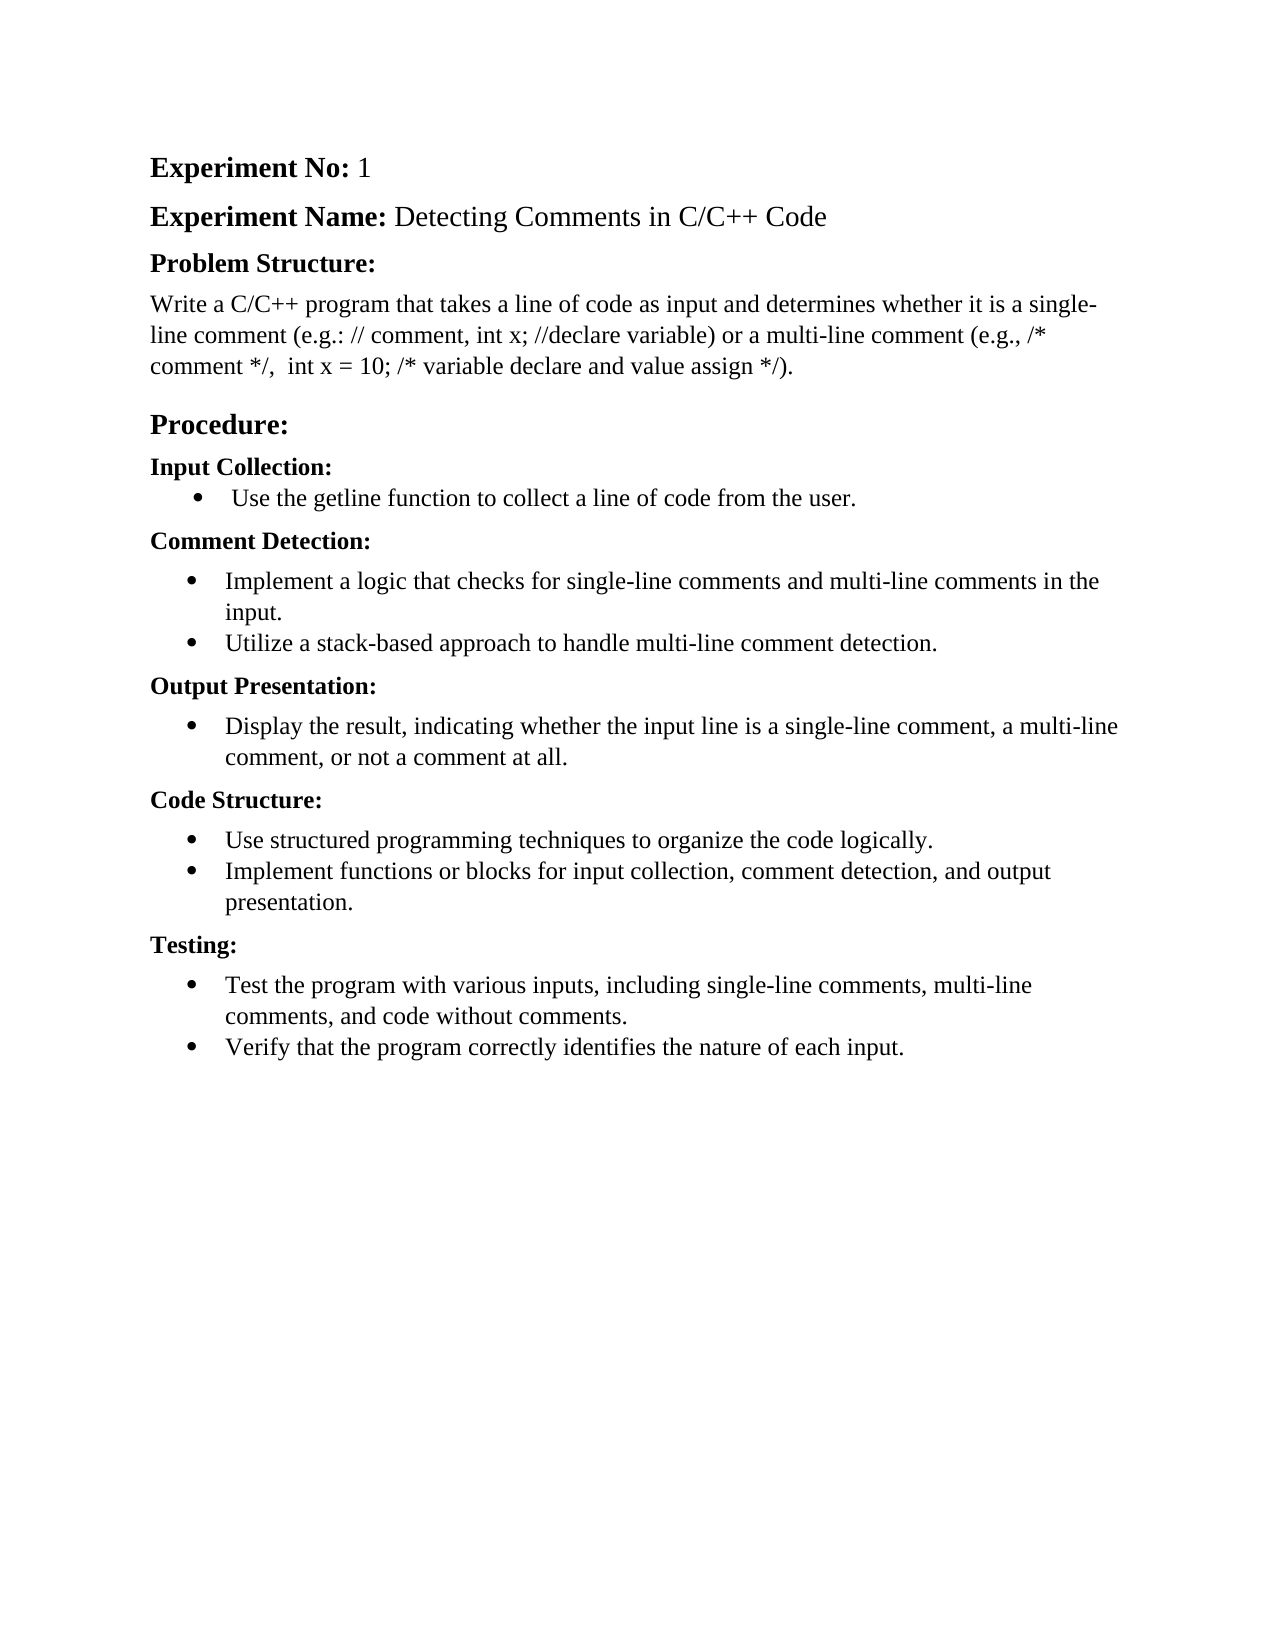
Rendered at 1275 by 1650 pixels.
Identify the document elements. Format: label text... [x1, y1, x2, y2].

text Code Structure: [150, 785, 1125, 814]
list Test the program with various inputs, including single-line comments, multi-line comments, and code without comments. [187, 970, 1125, 1029]
text Write a C/C++ program that takes a line of code as input and determines whether it is a single-line comment (e.g.: // comment, int x; //declare variable) or a multi-line comment (e.g., /* comment */, int x = 10; /* variable declare and value assign */). [150, 289, 1125, 380]
text Testing: [150, 930, 1125, 959]
list Use the getline function to collect a line of code from the user. [194, 483, 1125, 512]
list Utilize a stack-based approach to handle multi-line comment detection. [187, 628, 1125, 657]
list Display the result, indicating whether the input line is a single-line comment, a multi-line comment, or not a comment at all. [187, 711, 1125, 771]
text Input Collection: [150, 452, 1125, 481]
text Procedure: [150, 407, 1125, 441]
text Comment Detection: [150, 526, 1125, 555]
list Verify that the program correctly identifies the nature of each input. [187, 1032, 1125, 1061]
list Implement a logic that checks for single-line comments and multi-line comments in the input. [187, 566, 1125, 626]
text Problem Structure: [150, 247, 1125, 278]
text Experiment Name: Detecting Comments in C/C++ Code [150, 199, 1125, 232]
list Implement functions or blocks for input collection, comment detection, and output presentation. [187, 856, 1125, 916]
list Use structured programming techniques to organize the code logically. [187, 825, 1125, 853]
text Output Presentation: [150, 671, 1125, 700]
text Experiment No: 1 [150, 150, 1125, 183]
